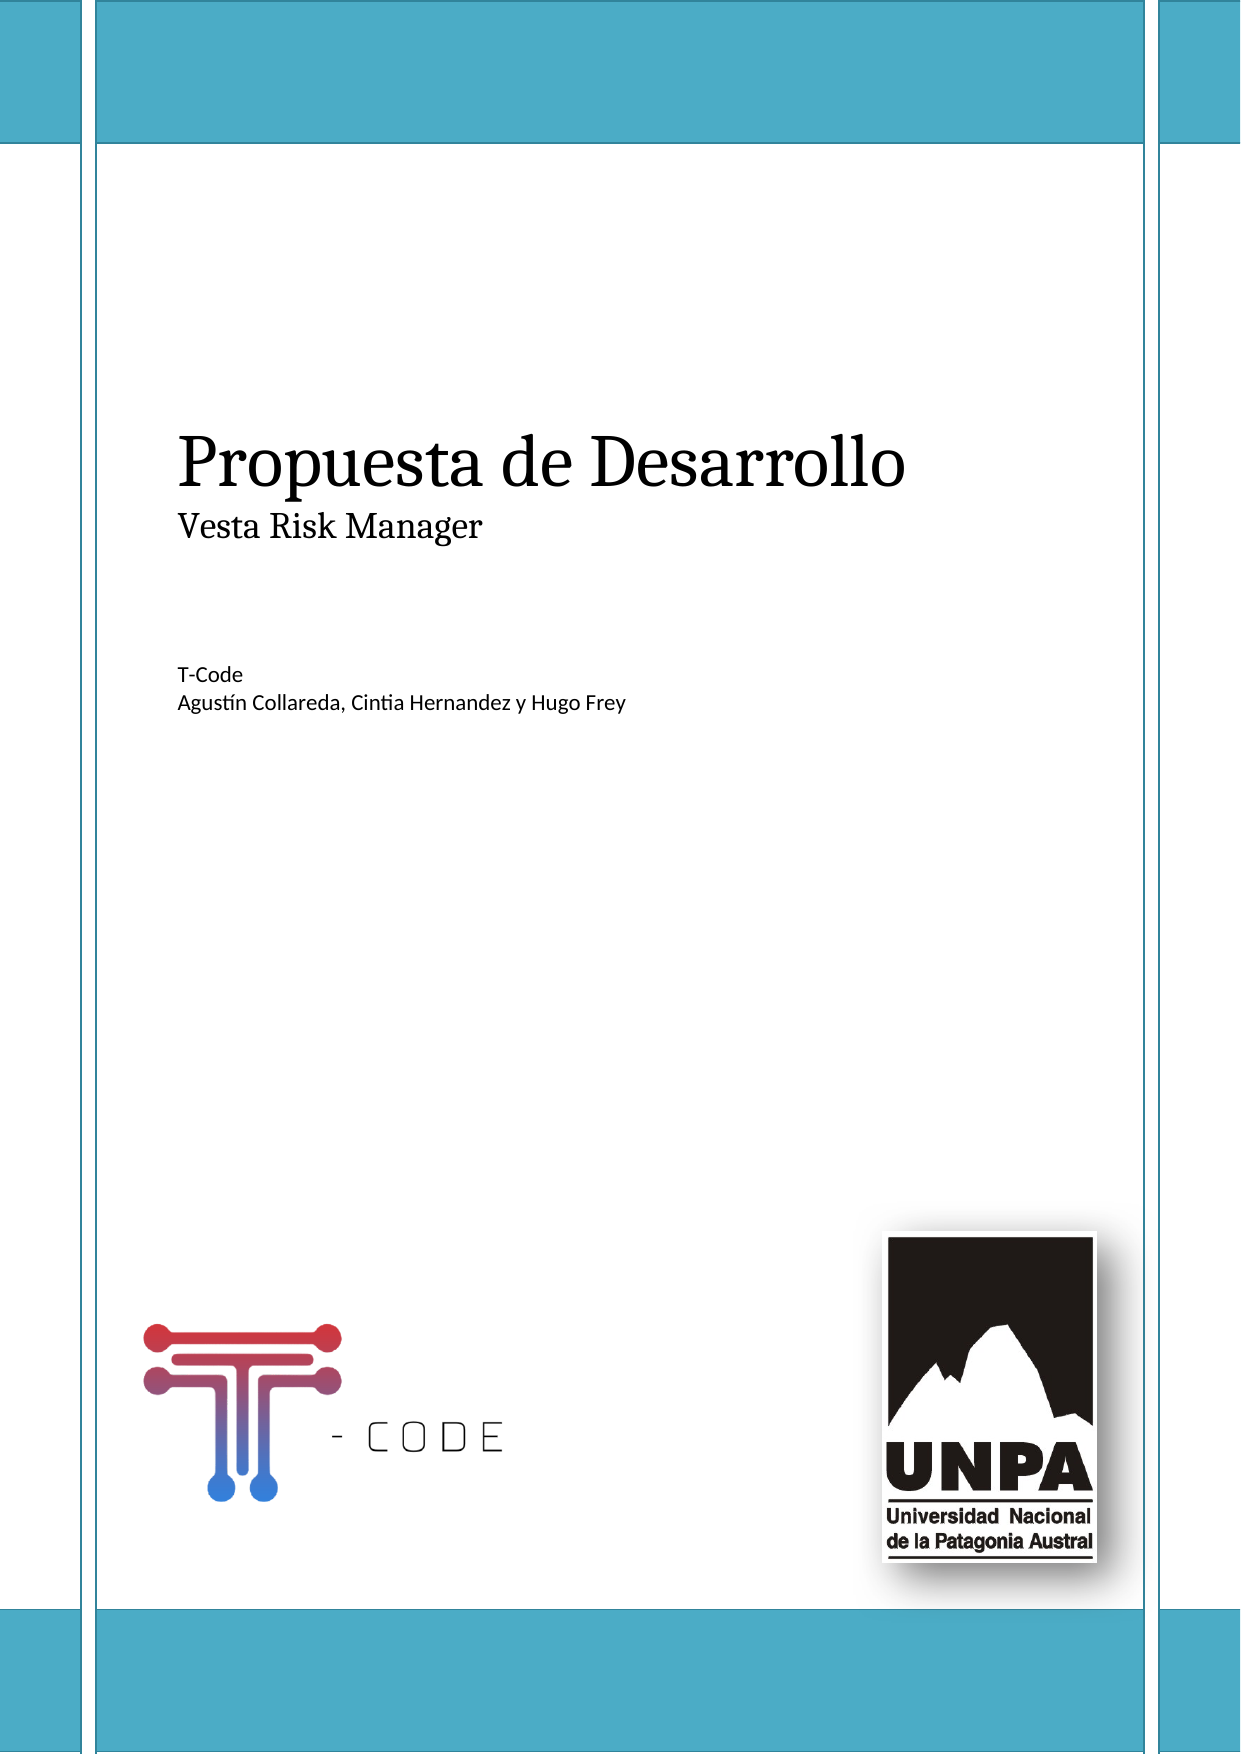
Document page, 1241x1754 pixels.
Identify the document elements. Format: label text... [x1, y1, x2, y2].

picture [136, 1317, 509, 1506]
picture [882, 1231, 1097, 1563]
text Vesta Risk Manager [177, 505, 1063, 548]
text Propuesta de Desarrollo [177, 419, 1063, 505]
text Agustín Collareda, Cintia Hernandez y Hugo Frey [177, 688, 1063, 716]
text T-Code [177, 660, 1063, 688]
